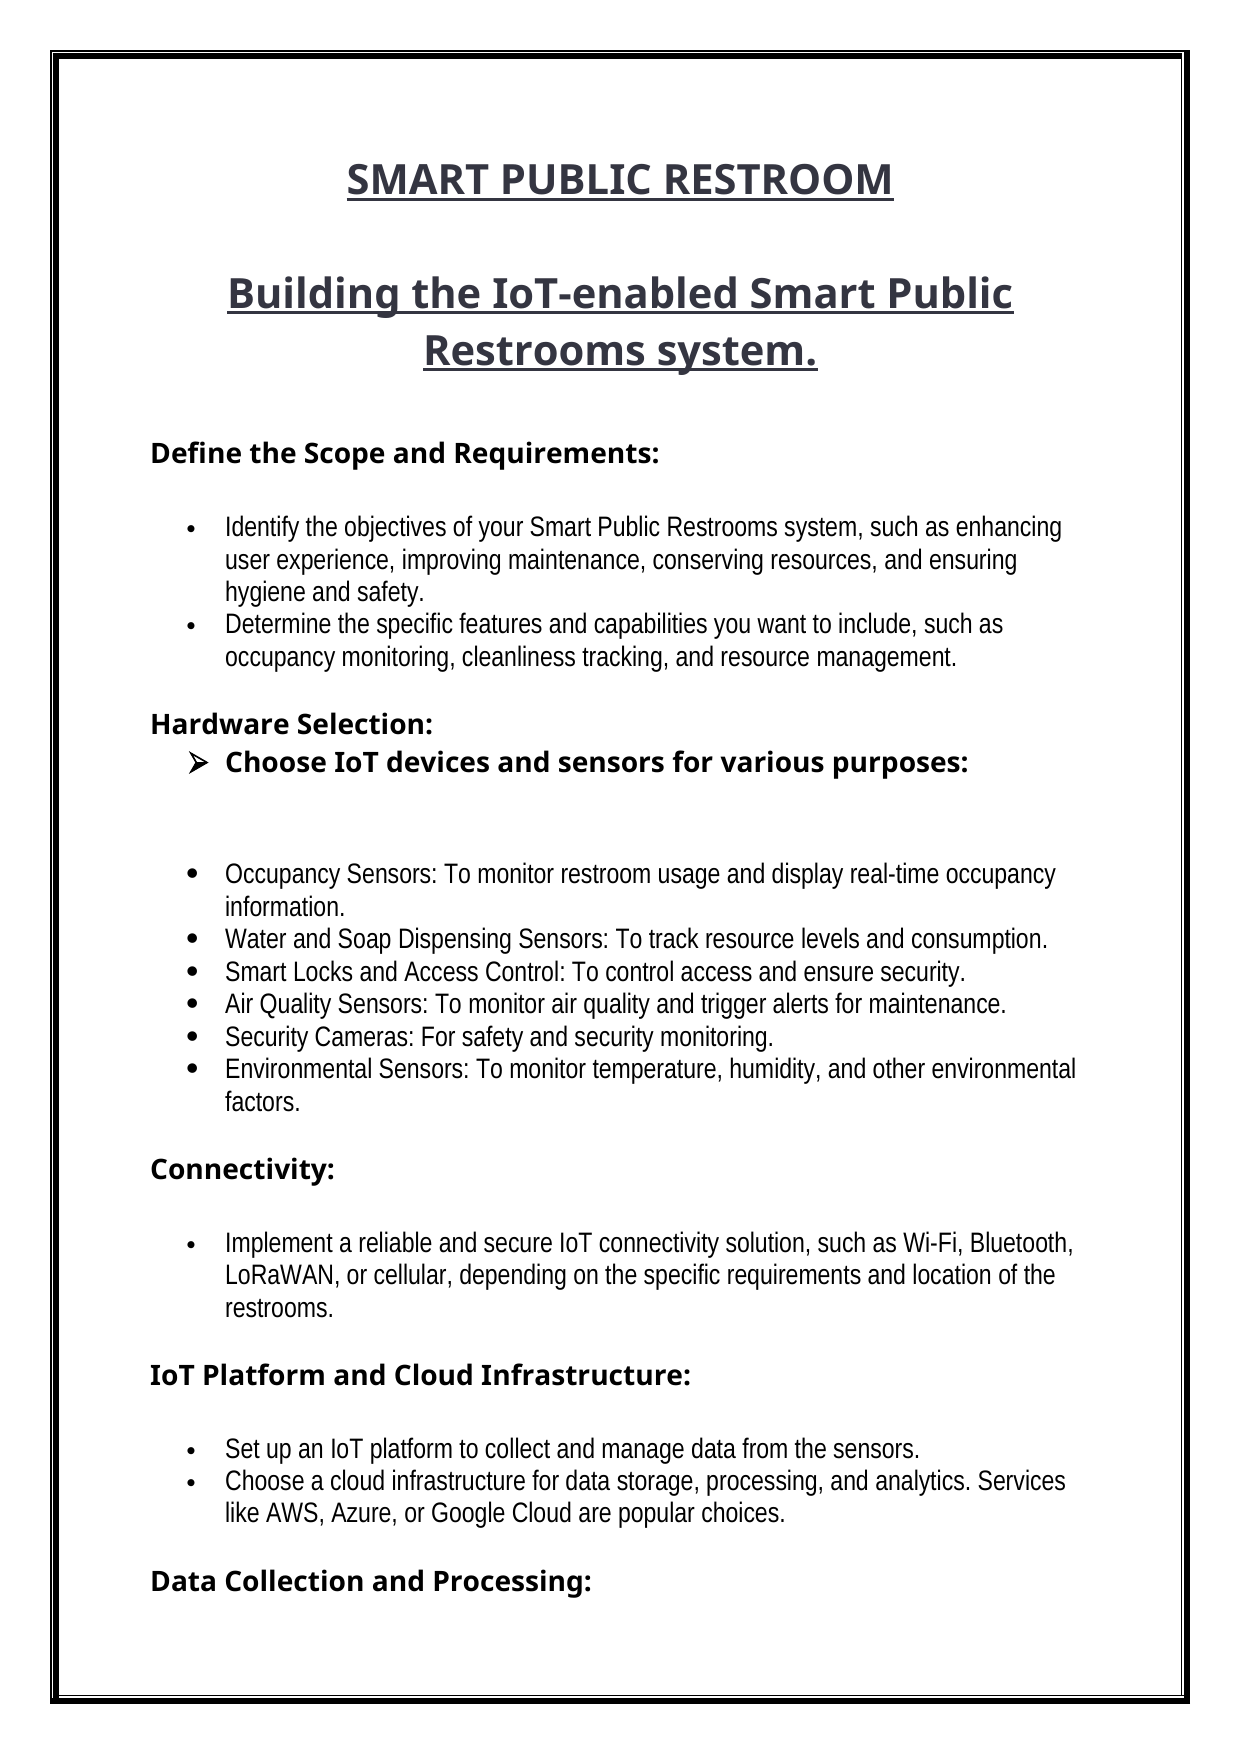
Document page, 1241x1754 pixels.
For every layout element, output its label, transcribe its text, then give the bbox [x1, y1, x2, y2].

list Occupancy Sensors: To monitor restroom usage and display real-time occupancy information. [187, 858, 1090, 922]
list Set up an IoT platform to collect and manage data from the sensors. [187, 1432, 1090, 1464]
text Data Collection and Processing: [150, 1561, 1090, 1599]
text Building the IoT-enabled Smart Public Restrooms system. [150, 263, 1090, 377]
list Choose IoT devices and sensors for various purposes: [187, 743, 1090, 781]
text IoT Platform and Cloud Infrastructure: [150, 1355, 1090, 1394]
list Identify the objectives of your Smart Public Restrooms system, such as enhancing user experience, improving maintenance, conserving resources, and ensuring hygiene and safety. [187, 511, 1090, 607]
list Choose a cloud infrastructure for data storage, processing, and analytics. Services like AWS, Azure, or Google Cloud are popular choices. [187, 1464, 1090, 1529]
list Implement a reliable and secure IoT connectivity solution, such as Wi-Fi, Bluetooth, LoRaWAN, or cellular, depending on the specific requirements and location of the restrooms. [187, 1226, 1090, 1323]
list Smart Locks and Access Control: To control access and ensure security. [187, 955, 1090, 987]
text Connectivity: [150, 1149, 1090, 1188]
text SMART PUBLIC RESTROOM [150, 150, 1090, 207]
text Hardware Selection: [150, 704, 1090, 743]
list Air Quality Sensors: To monitor air quality and trigger alerts for maintenance. [187, 987, 1090, 1020]
list Determine the specific features and capabilities you want to include, such as occupancy monitoring, cleanliness tracking, and resource management. [187, 607, 1090, 672]
list Security Cameras: For safety and security monitoring. [187, 1020, 1090, 1052]
list Environmental Sensors: To monitor temperature, humidity, and other environmental factors. [187, 1052, 1090, 1117]
list Water and Soap Dispensing Sensors: To track resource levels and consumption. [187, 922, 1090, 955]
text Define the Scope and Requirements: [150, 434, 1090, 472]
